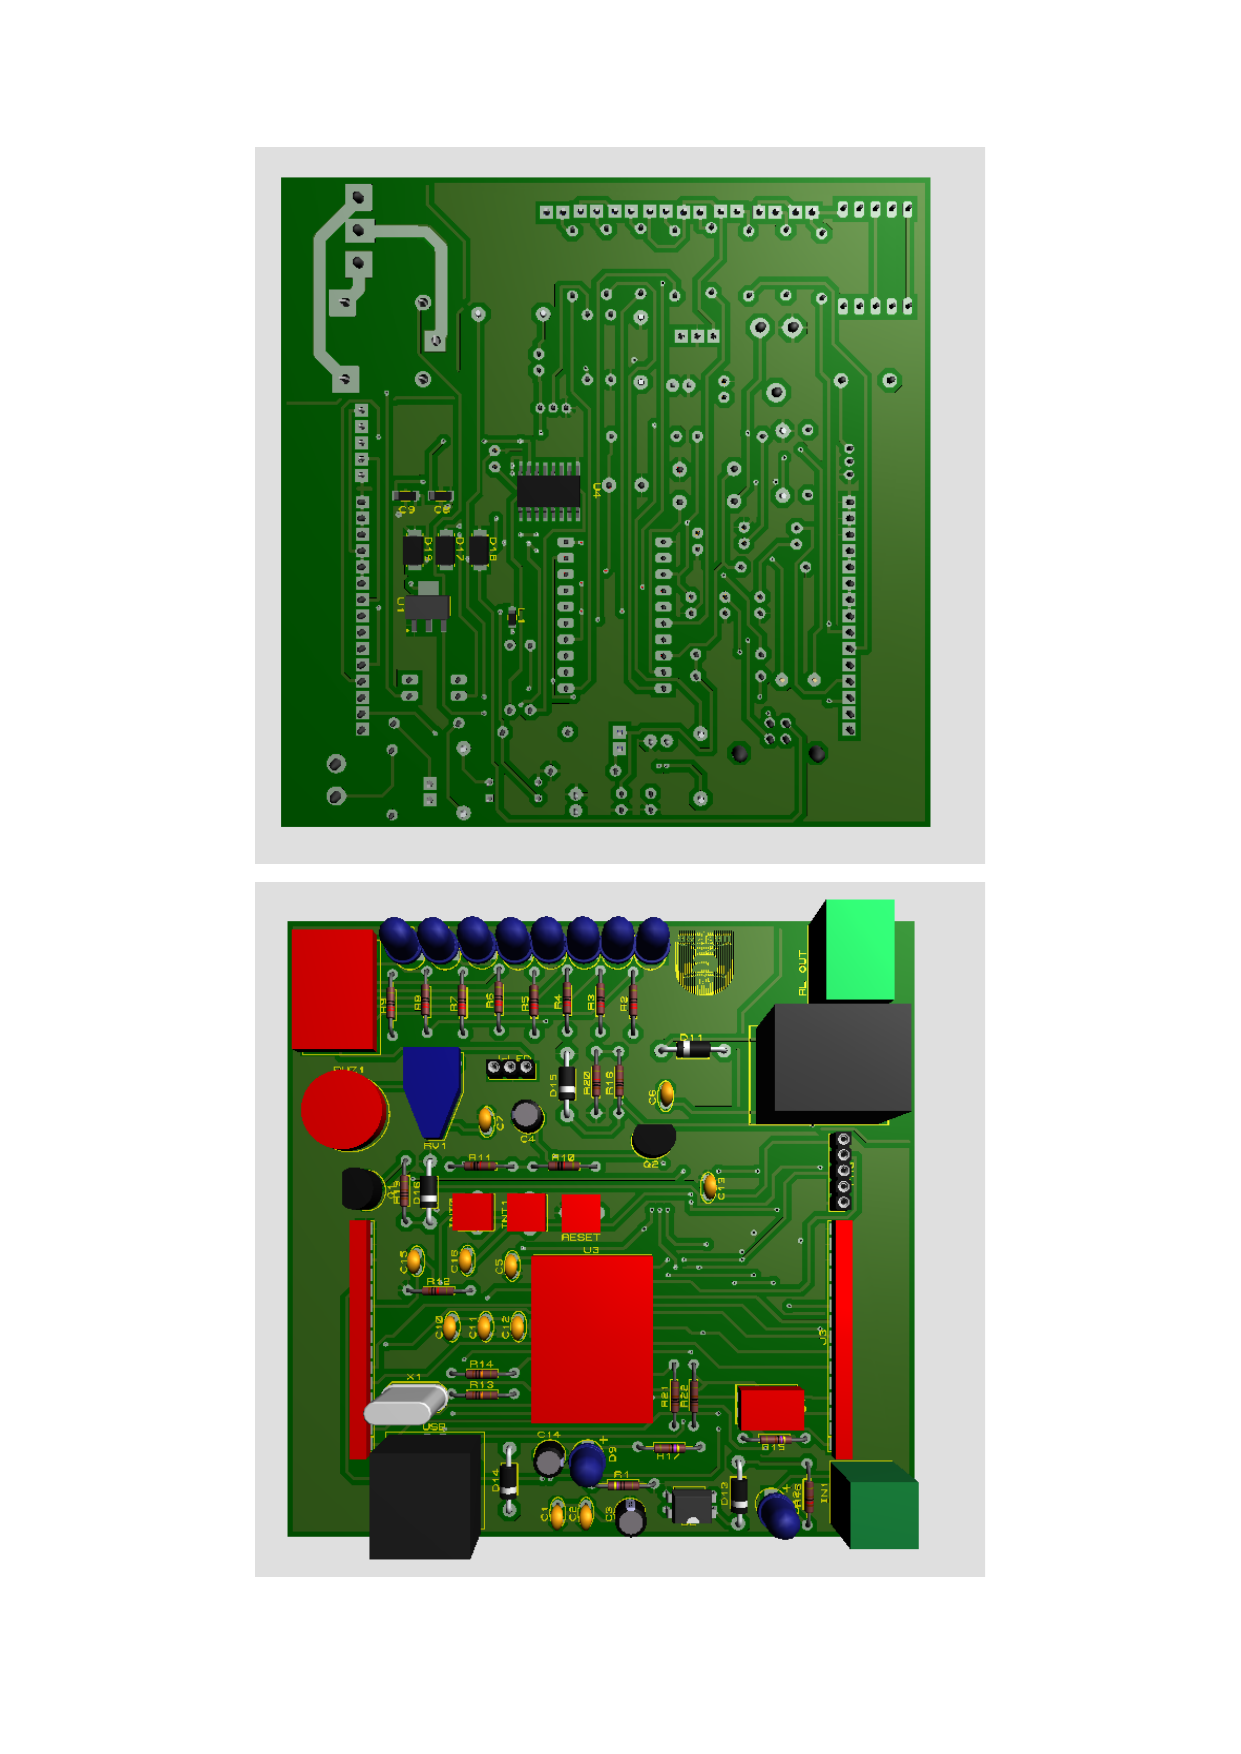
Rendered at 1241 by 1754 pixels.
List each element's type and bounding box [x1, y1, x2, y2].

picture [255, 147, 986, 864]
picture [255, 882, 986, 1577]
